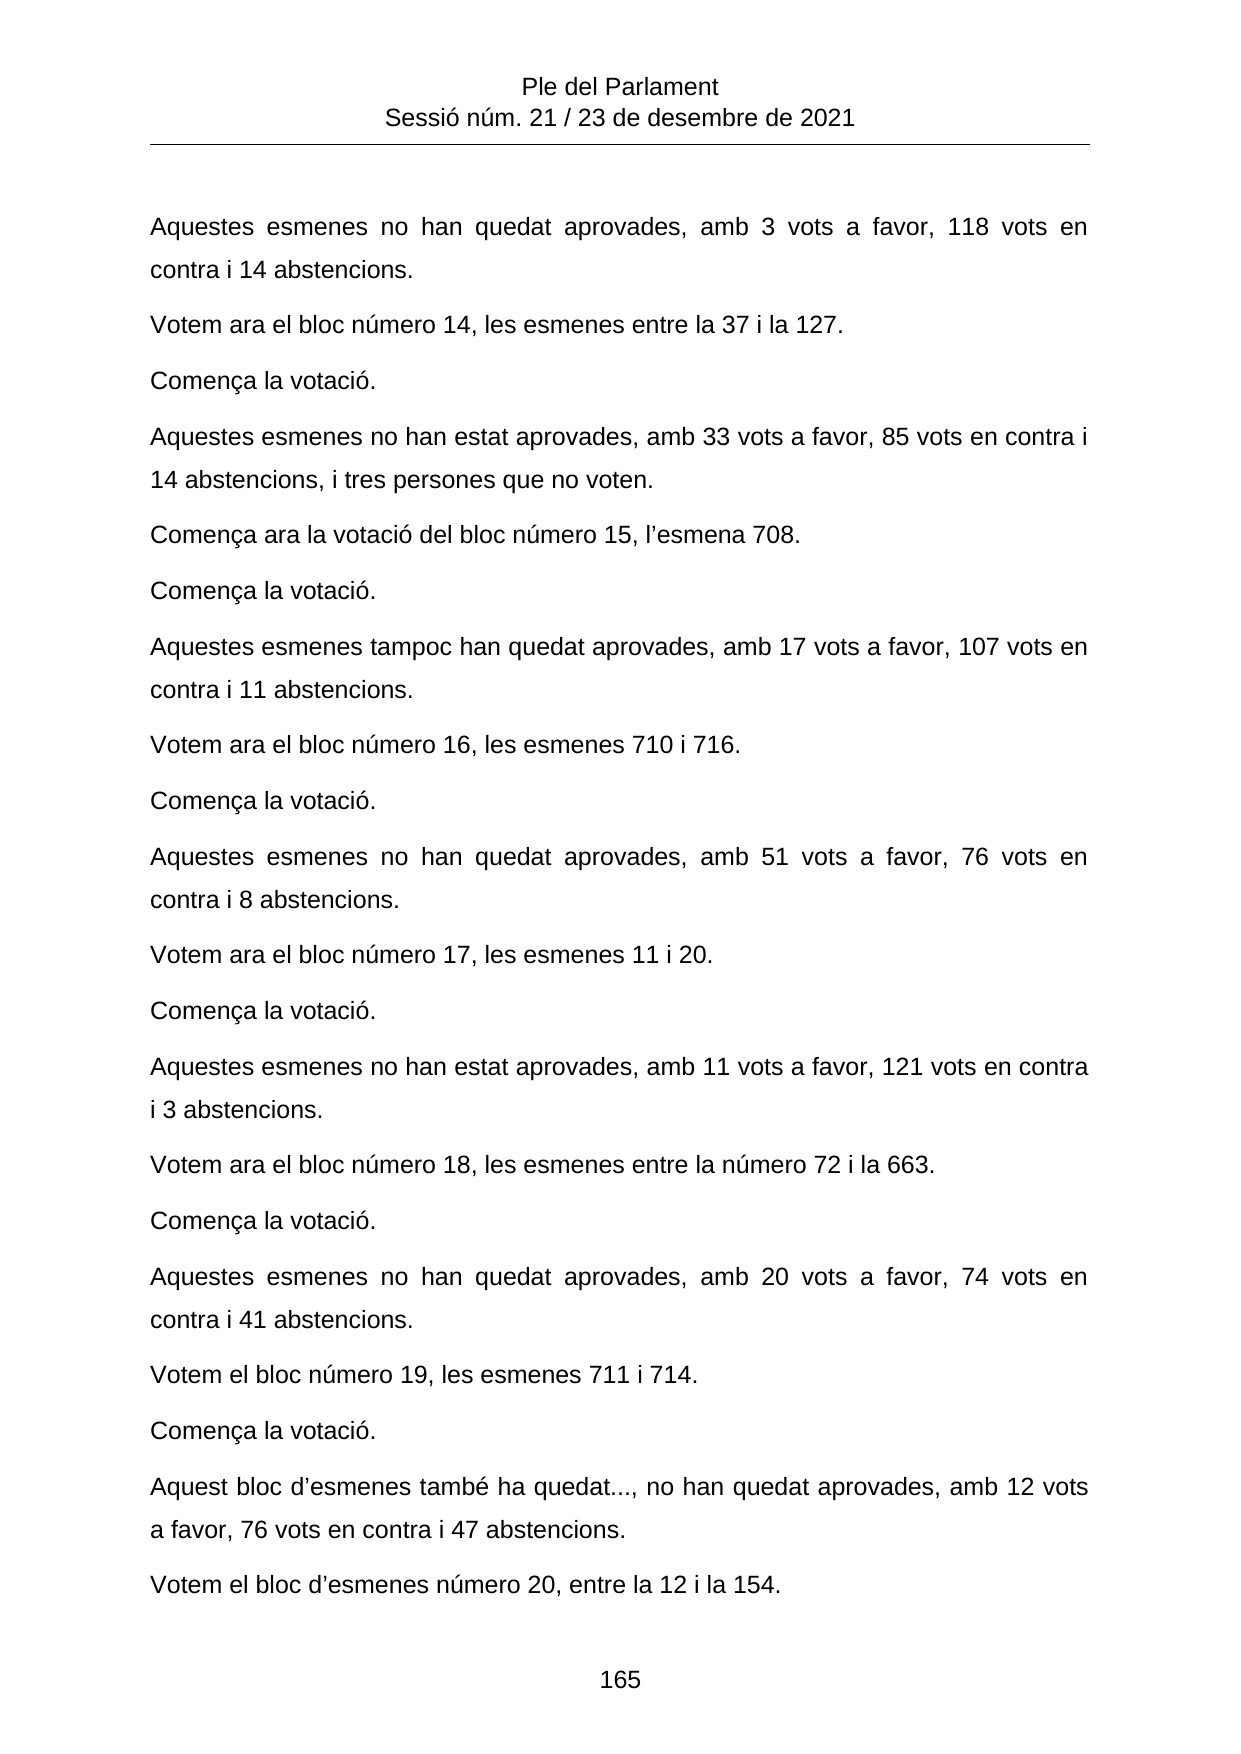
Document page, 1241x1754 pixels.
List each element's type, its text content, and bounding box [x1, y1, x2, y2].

text Votem el bloc número 19, les esmenes 711 i 714. [150, 1361, 1090, 1389]
text Comença la votació. [150, 1416, 1090, 1445]
text Comença la votació. [150, 1206, 1090, 1235]
text Aquestes esmenes no han quedat aprovades, amb 20 vots a favor, 74 vots en contra i 41 abstencions. [150, 1262, 1090, 1334]
text Comença la votació. [150, 576, 1090, 605]
text Votem ara el bloc número 18, les esmenes entre la número 72 i la 663. [150, 1151, 1090, 1179]
text Votem el bloc d’esmenes número 20, entre la 12 i la 154. [150, 1571, 1090, 1599]
text Votem ara el bloc número 16, les esmenes 710 i 716. [150, 731, 1090, 759]
text Aquestes esmenes no han estat aprovades, amb 11 vots a favor, 121 vots en contra i 3 abstencions. [150, 1052, 1090, 1124]
text Aquest bloc d’esmenes també ha quedat..., no han quedat aprovades, amb 12 vots a favor, 76 vots en contra i 47 abstencions. [150, 1472, 1090, 1544]
text Aquestes esmenes no han estat aprovades, amb 33 vots a favor, 85 vots en contra i 14 abstencions, i tres persones que no voten. [150, 422, 1090, 494]
text Aquestes esmenes tampoc han quedat aprovades, amb 17 vots a favor, 107 vots en contra i 11 abstencions. [150, 632, 1090, 704]
text Comença la votació. [150, 366, 1090, 395]
text Comença la votació. [150, 996, 1090, 1025]
text Comença ara la votació del bloc número 15, l’esmena 708. [150, 521, 1090, 549]
text Aquestes esmenes no han quedat aprovades, amb 3 vots a favor, 118 vots en contra i 14 abstencions. [150, 212, 1090, 284]
text Aquestes esmenes no han quedat aprovades, amb 51 vots a favor, 76 vots en contra i 8 abstencions. [150, 842, 1090, 914]
text Comença la votació. [150, 786, 1090, 815]
text Votem ara el bloc número 14, les esmenes entre la 37 i la 127. [150, 311, 1090, 339]
text Votem ara el bloc número 17, les esmenes 11 i 20. [150, 941, 1090, 969]
